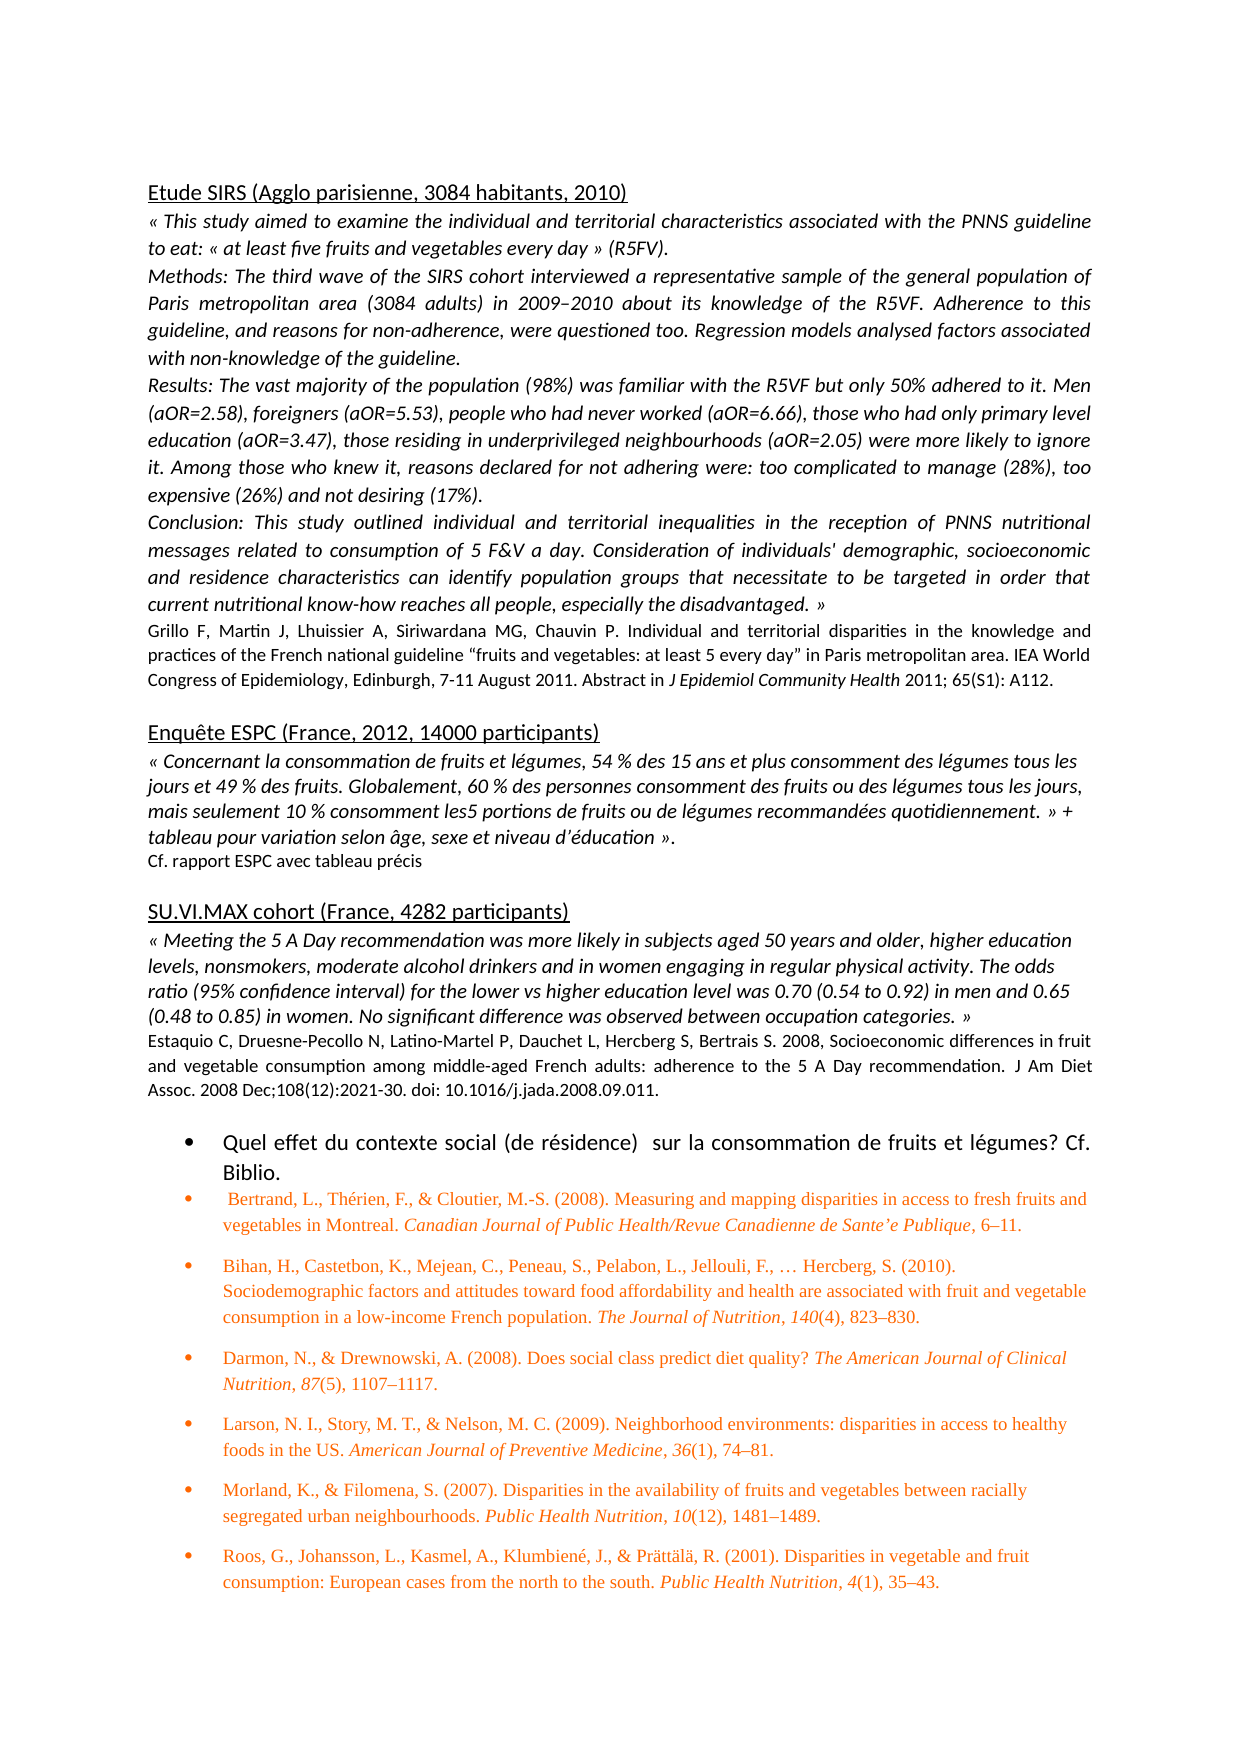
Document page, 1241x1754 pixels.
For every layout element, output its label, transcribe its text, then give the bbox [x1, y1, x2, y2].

list Morland, K., & Filomena, S. (2007). Disparities in the availability of fruits and vegetables between racially segregated urban neighbourhoods. Public Health Nutrition, 10(12), 1481–1489. [185, 1479, 1093, 1526]
list Bertrand, L., Thérien, F., & Cloutier, M.-S. (2008). Measuring and mapping disparities in access to fresh fruits and vegetables in Montreal. Canadian Journal of Public Health/Revue Canadienne de Sante’e Publique, 6–11. [185, 1188, 1093, 1236]
text Enquête ESPC (France, 2012, 14000 participants) [148, 718, 1093, 746]
text Results: The vast majority of the population (98%) was familiar with the R5VF but only 50% adhered to it. Men (aOR=2.58), foreigners (aOR=5.53), people who had never worked (aOR=6.66), those who had only primary level education (aOR=3.47), those residing in underprivileged neighbourhoods (aOR=2.05) were more likely to ignore it. Among those who knew it, reasons declared for not adhering were: too complicated to manage (28%), too expensive (26%) and not desiring (17%). [148, 372, 1093, 507]
list Bihan, H., Castetbon, K., Mejean, C., Peneau, S., Pelabon, L., Jellouli, F., … Hercberg, S. (2010). Sociodemographic factors and attitudes toward food affordability and health are associated with fruit and vegetable consumption in a low-income French population. The Journal of Nutrition, 140(4), 823–830. [185, 1254, 1093, 1328]
text « Concernant la consommation de fruits et légumes, 54 % des 15 ans et plus consomment des légumes tous les jours et 49 % des fruits. Globalement, 60 % des personnes consomment des fruits ou des légumes tous les jours, mais seulement 10 % consomment les5 portions de fruits ou de légumes recommandées quotidiennement. » + tableau pour variation selon âge, sexe et niveau d’éducation ». [148, 748, 1093, 849]
text Estaquio C, Druesne-Pecollo N, Latino-Martel P, Dauchet L, Hercberg S, Bertrais S. 2008, Socioeconomic differences in fruit and vegetable consumption among middle-aged French adults: adherence to the 5 A Day recommendation. J Am Diet Assoc. 2008 Dec;108(12):2021-30. doi: 10.1016/j.jada.2008.09.011. [148, 1029, 1093, 1101]
list Quel effet du contexte social (de résidence) sur la consommation de fruits et légumes? Cf. Biblio. [185, 1128, 1093, 1186]
text « Meeting the 5 A Day recommendation was more likely in subjects aged 50 years and older, higher education levels, nonsmokers, moderate alcohol drinkers and in women engaging in regular physical activity. The odds ratio (95% confidence interval) for the lower vs higher education level was 0.70 (0.54 to 0.92) in men and 0.65 (0.48 to 0.85) in women. No significant difference was observed between occupation categories. » [148, 927, 1093, 1029]
text Grillo F, Martin J, Lhuissier A, Siriwardana MG, Chauvin P. Individual and territorial disparities in the knowledge and practices of the French national guideline “fruits and vegetables: at least 5 every day” in Paris metropolitan area. IEA World Congress of Epidemiology, Edinburgh, 7-11 August 2011. Abstract in J Epidemiol Community Health 2011; 65(S1): A112. [148, 619, 1093, 691]
list Roos, G., Johansson, L., Kasmel, A., Klumbiené, J., & Prättälä, R. (2001). Disparities in vegetable and fruit consumption: European cases from the north to the south. Public Health Nutrition, 4(1), 35–43. [185, 1545, 1093, 1593]
list Larson, N. I., Story, M. T., & Nelson, M. C. (2009). Neighborhood environments: disparities in access to healthy foods in the US. American Journal of Preventive Medicine, 36(1), 74–81. [185, 1413, 1093, 1460]
list Darmon, N., & Drewnowski, A. (2008). Does social class predict diet quality? The American Journal of Clinical Nutrition, 87(5), 1107–1117. [185, 1347, 1093, 1394]
text Cf. rapport ESPC avec tableau précis [148, 849, 1093, 872]
text SU.VI.MAX cohort (France, 4282 participants) [148, 897, 1093, 925]
text Etude SIRS (Agglo parisienne, 3084 habitants, 2010) [148, 178, 1093, 206]
text « This study aimed to examine the individual and territorial characteristics associated with the PNNS guideline to eat: « at least five fruits and vegetables every day » (R5FV). [148, 208, 1093, 261]
text Methods: The third wave of the SIRS cohort interviewed a representative sample of the general population of Paris metropolitan area (3084 adults) in 2009–2010 about its knowledge of the R5VF. Adherence to this guideline, and reasons for non-adherence, were questioned too. Regression models analysed factors associated with non-knowledge of the guideline. [148, 263, 1093, 370]
text Conclusion: This study outlined individual and territorial inequalities in the reception of PNNS nutritional messages related to consumption of 5 F&V a day. Consideration of individuals' demographic, socioeconomic and residence characteristics can identify population groups that necessitate to be targeted in order that current nutritional know-how reaches all people, especially the disadvantaged. » [148, 509, 1093, 617]
